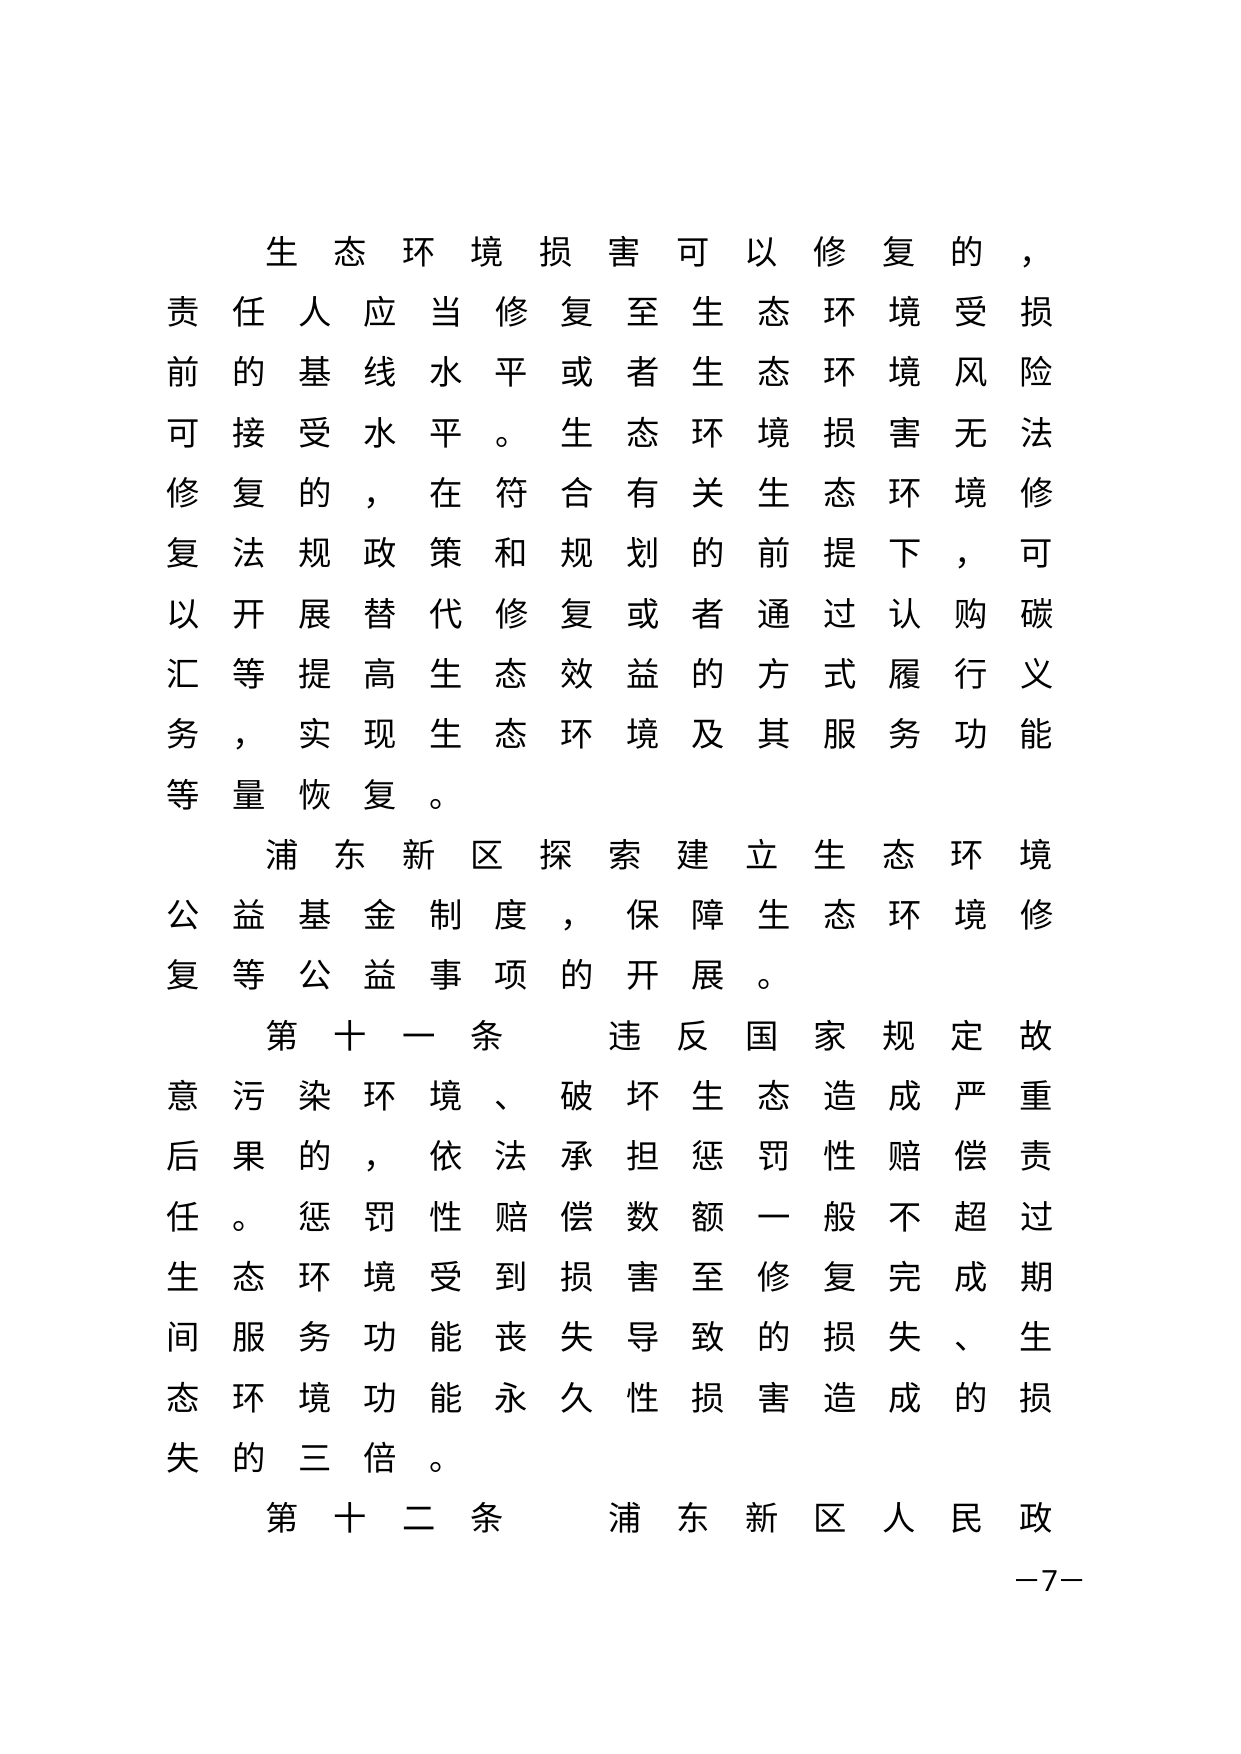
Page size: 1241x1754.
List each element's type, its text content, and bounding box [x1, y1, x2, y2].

text 第十一条 违反国家规定故意污染环境、破坏生态造成严重后果的，依法承担惩罚性赔偿责任。惩罚性赔偿数额一般不超过生态环境受到损害至修复完成期间服务功能丧失导致的损失、生态环境功能永久性损害造成的损失的三倍。 [167, 1003, 1085, 1486]
text 浦东新区探索建立生态环境公益基金制度，保障生态环境修复等公益事项的开展。 [167, 823, 1085, 1003]
text 第十二条 浦东新区人民政府和相关检察机关应当建立健全生态环境损害赔偿与公益诉讼衔接协调机制。浦东新区生态环境、城管执法、规划资源、建设交通、农业农村等部门与相关检察机关应当加强沟通协调，开展生态环境信息共享、线索移送、专业咨询、支持起诉等工作协作。 [167, 1486, 1085, 1546]
text 生态环境损害可以修复的，责任人应当修复至生态环境受损前的基线水平或者生态环境风险可接受水平。生态环境损害无法修复的，在符合有关生态环境修复法规政策和规划的前提下，可以开展替代修复或者通过认购碳汇等提高生态效益的方式履行义务，实现生态环境及其服务功能等量恢复。 [167, 219, 1085, 823]
